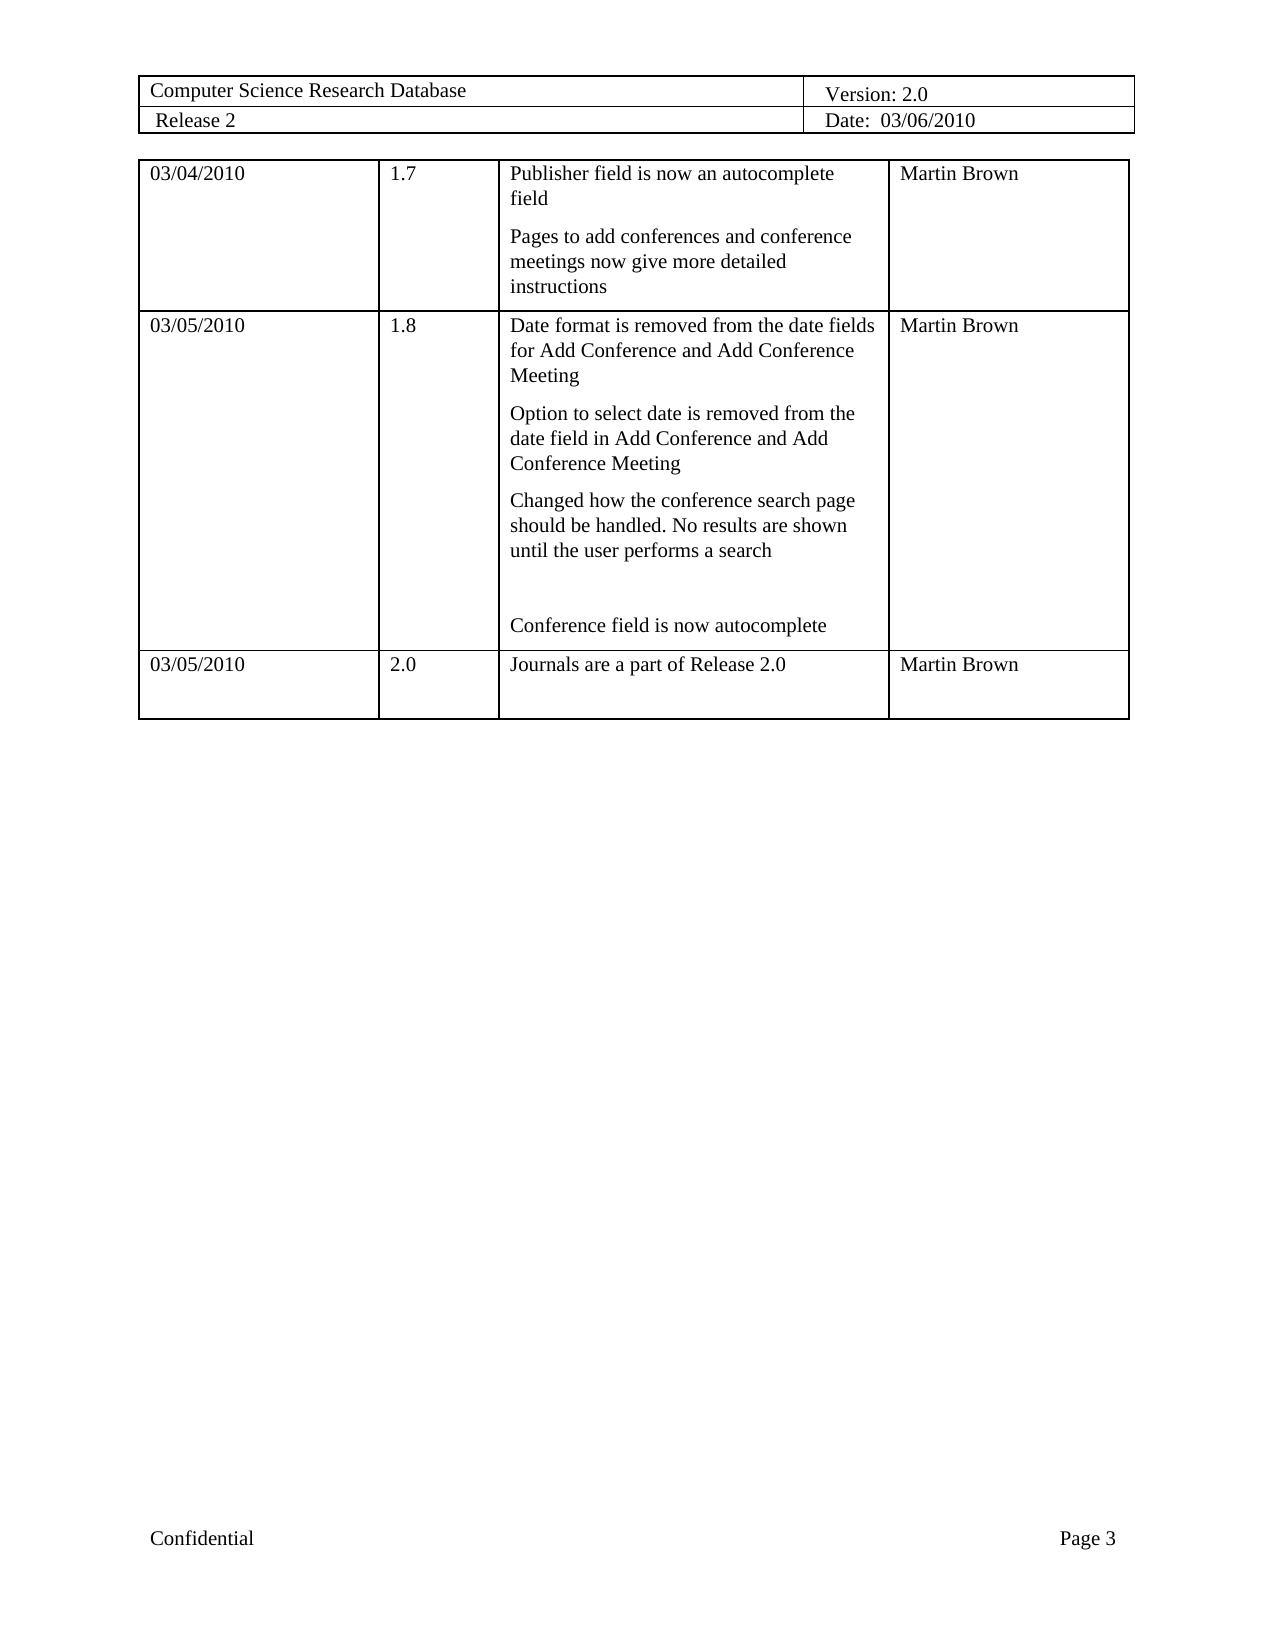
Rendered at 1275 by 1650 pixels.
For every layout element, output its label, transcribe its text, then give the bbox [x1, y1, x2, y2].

table_cell 03/05/2010 [140, 651, 378, 718]
table_cell Martin Brown [890, 161, 1128, 310]
table_cell 03/04/2010 [140, 161, 378, 310]
table_cell 1.8 [380, 312, 498, 649]
table_cell 1.7 [380, 161, 498, 310]
table_cell Journals are a part of Release 2.0 [500, 651, 888, 718]
table_cell Martin Brown [890, 312, 1128, 649]
table_cell 03/05/2010 [140, 312, 378, 649]
table_cell 2.0 [380, 651, 498, 718]
table_cell Martin Brown [890, 651, 1128, 718]
table_cell Date format is removed from the date fields for Add Conference and Add Conference Meeting Option to select date is removed from the date field in Add Conference and Add Conference Meeting Changed how the conference search page should be handled. No results are shown until the user performs a search Conference field is now autocomplete [500, 312, 888, 649]
table_cell Publisher field is now an autocomplete field Pages to add conferences and conference meetings now give more detailed instructions [500, 161, 888, 310]
